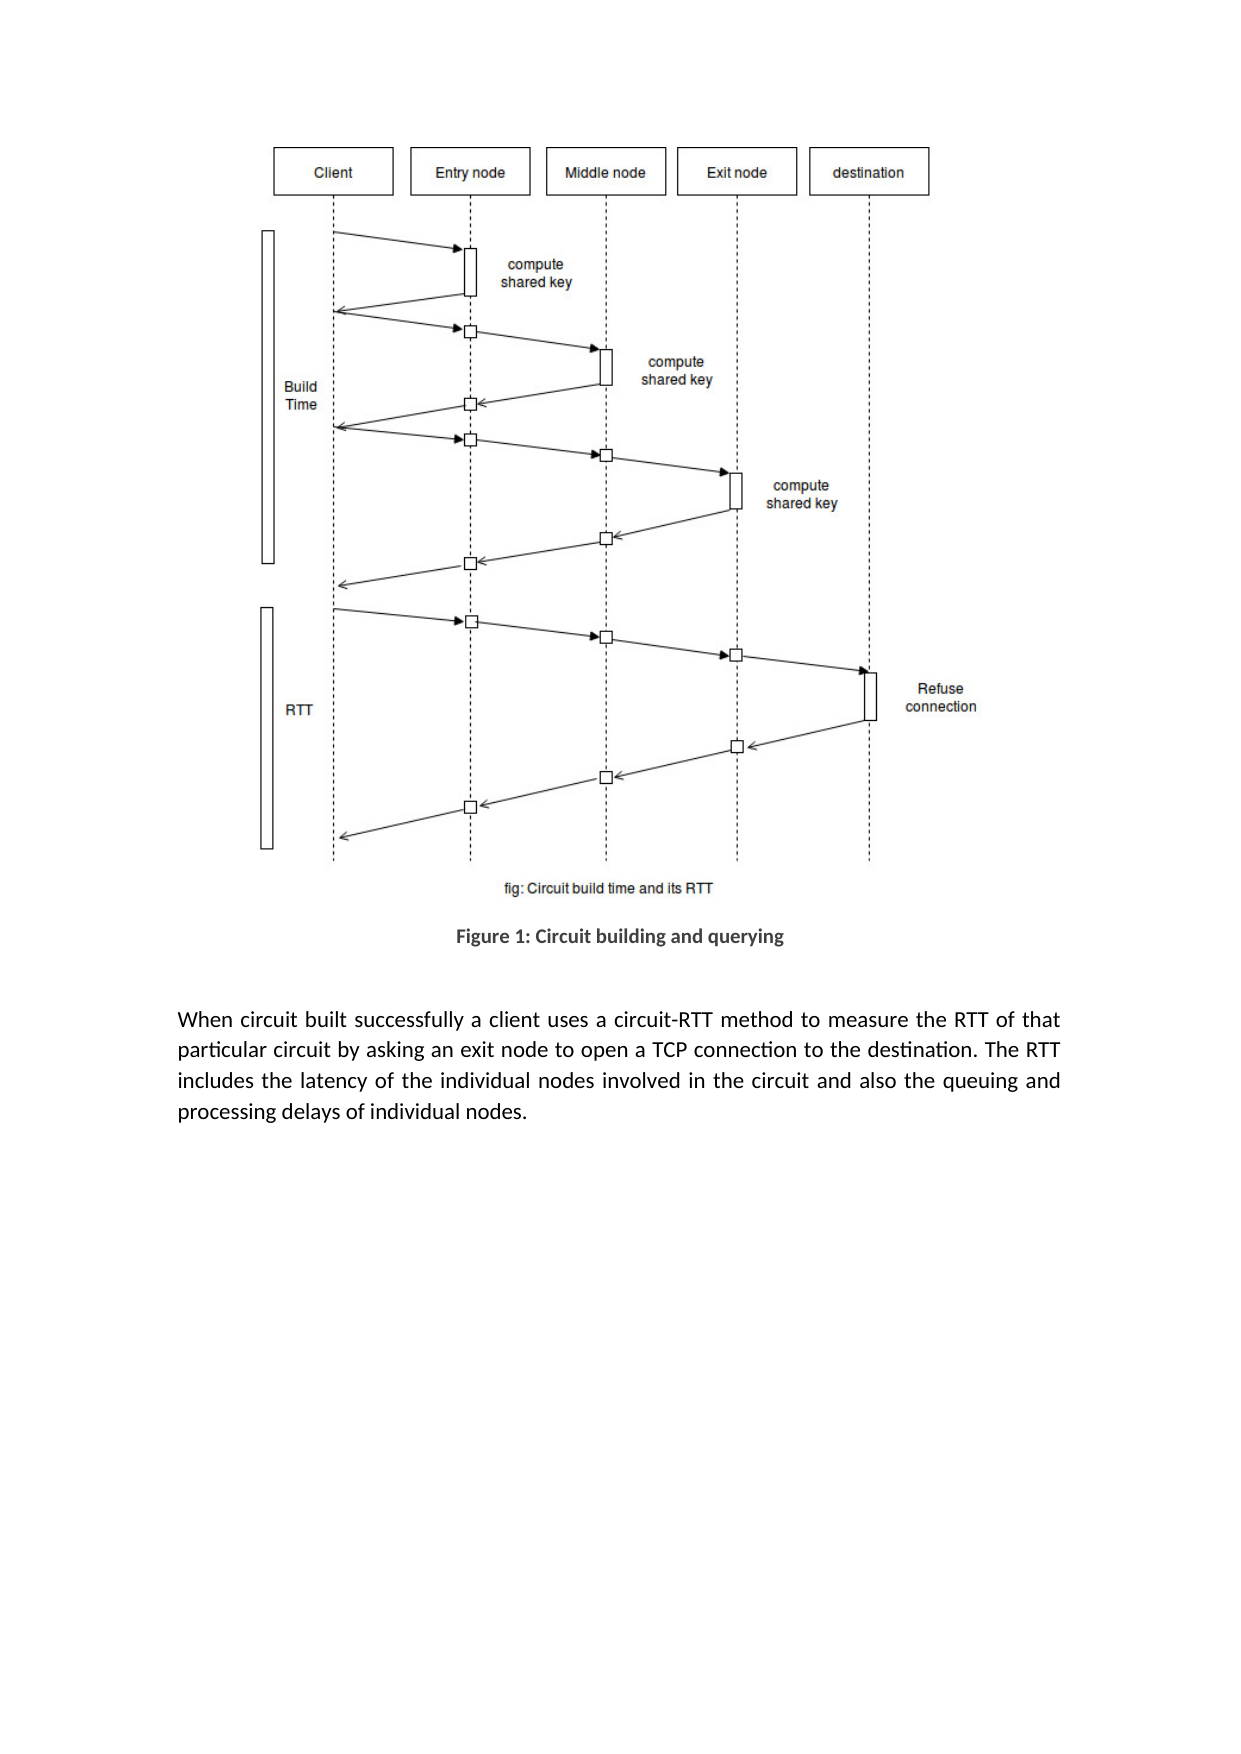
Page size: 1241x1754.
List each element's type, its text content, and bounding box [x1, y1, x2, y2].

picture [239, 147, 1001, 909]
text Figure 1: Circuit building and querying [177, 924, 1063, 949]
text When circuit built successfully a client uses a circuit-RTT method to measure the RTT of that particular circuit by asking an exit node to open a TCP connection to the destination. The RTT includes the latency of the individual nodes involved in the circuit and also the queuing and processing delays of individual nodes. [177, 1005, 1063, 1125]
